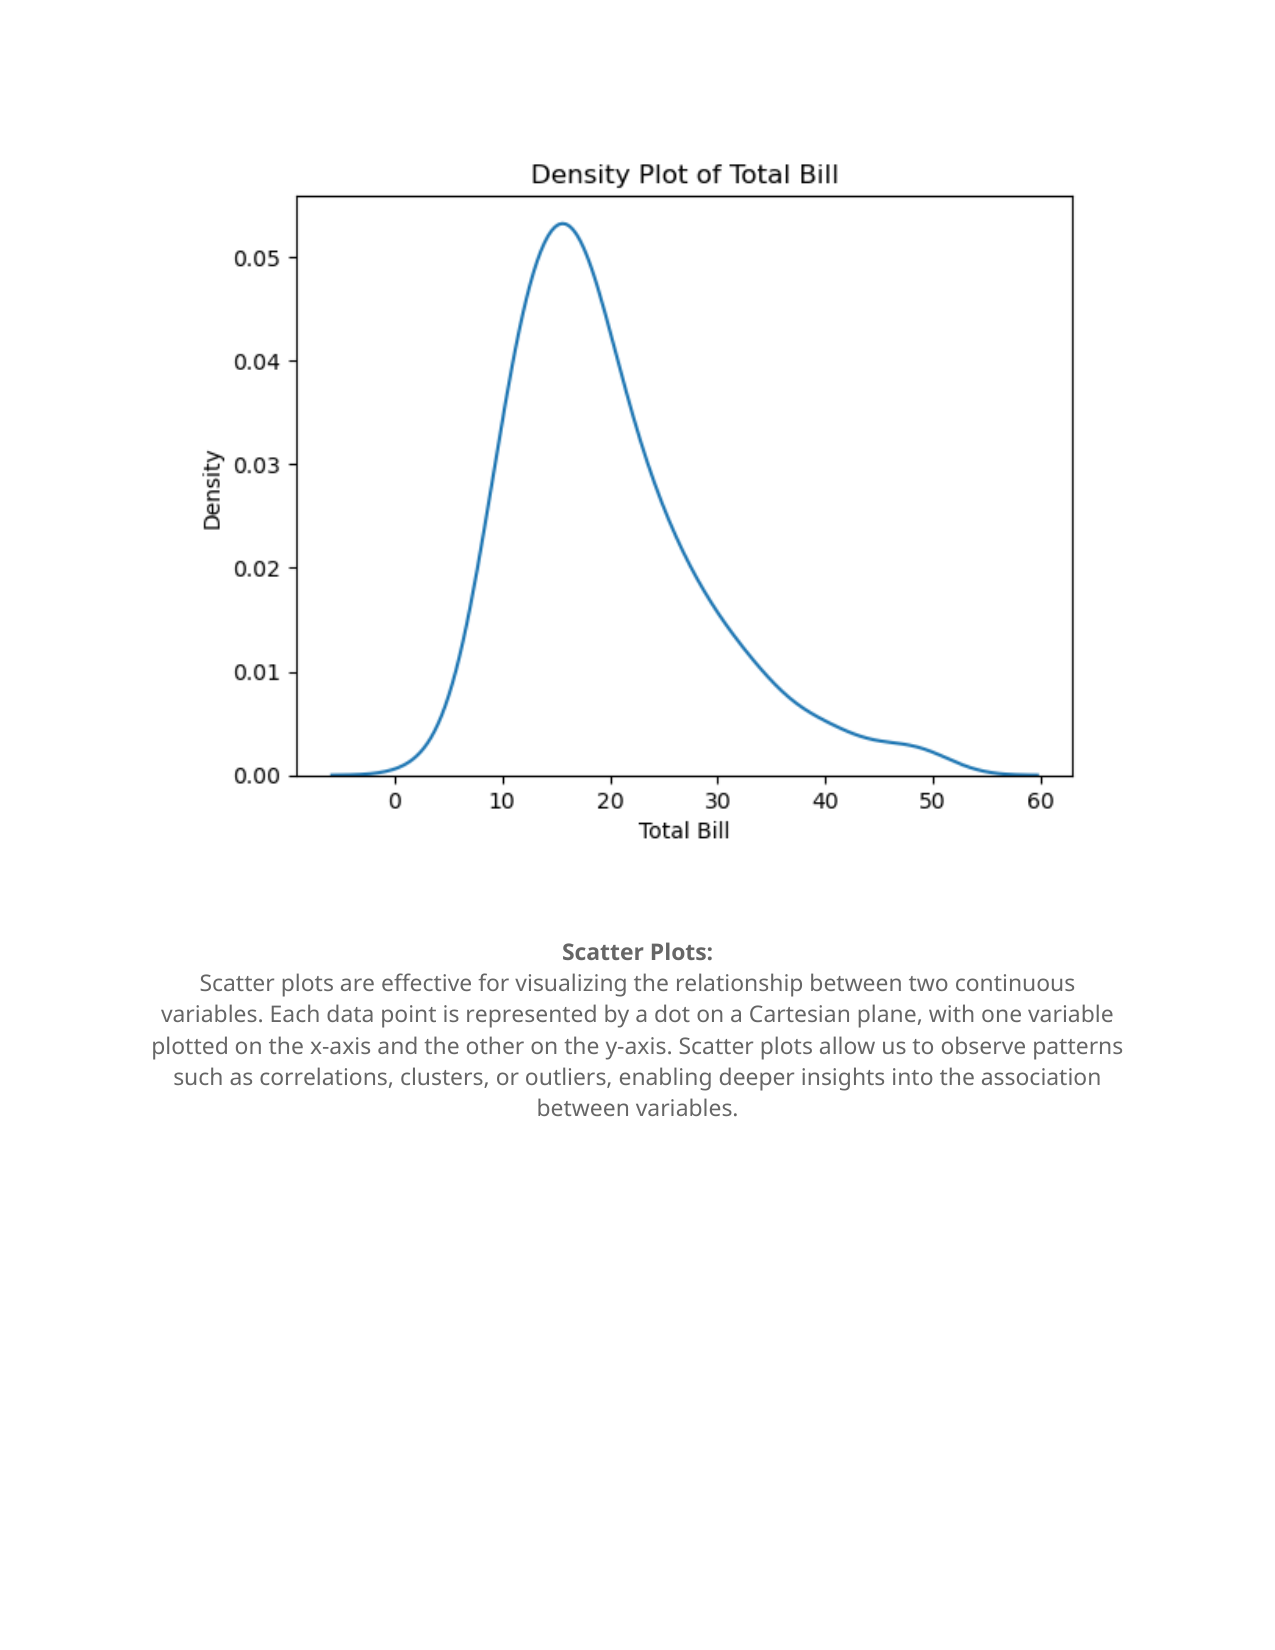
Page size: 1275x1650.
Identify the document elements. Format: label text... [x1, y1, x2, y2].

picture [187, 150, 1088, 859]
text Scatter plots are effective for visualizing the relationship between two continuous variables. Each data point is represented by a dot on a Cartesian plane, with one variable plotted on the x-axis and the other on the y-axis. Scatter plots allow us to observe patterns such as correlations, clusters, or outliers, enabling deeper insights into the association between variables. [150, 967, 1125, 1123]
text Scatter Plots: [150, 936, 1125, 967]
